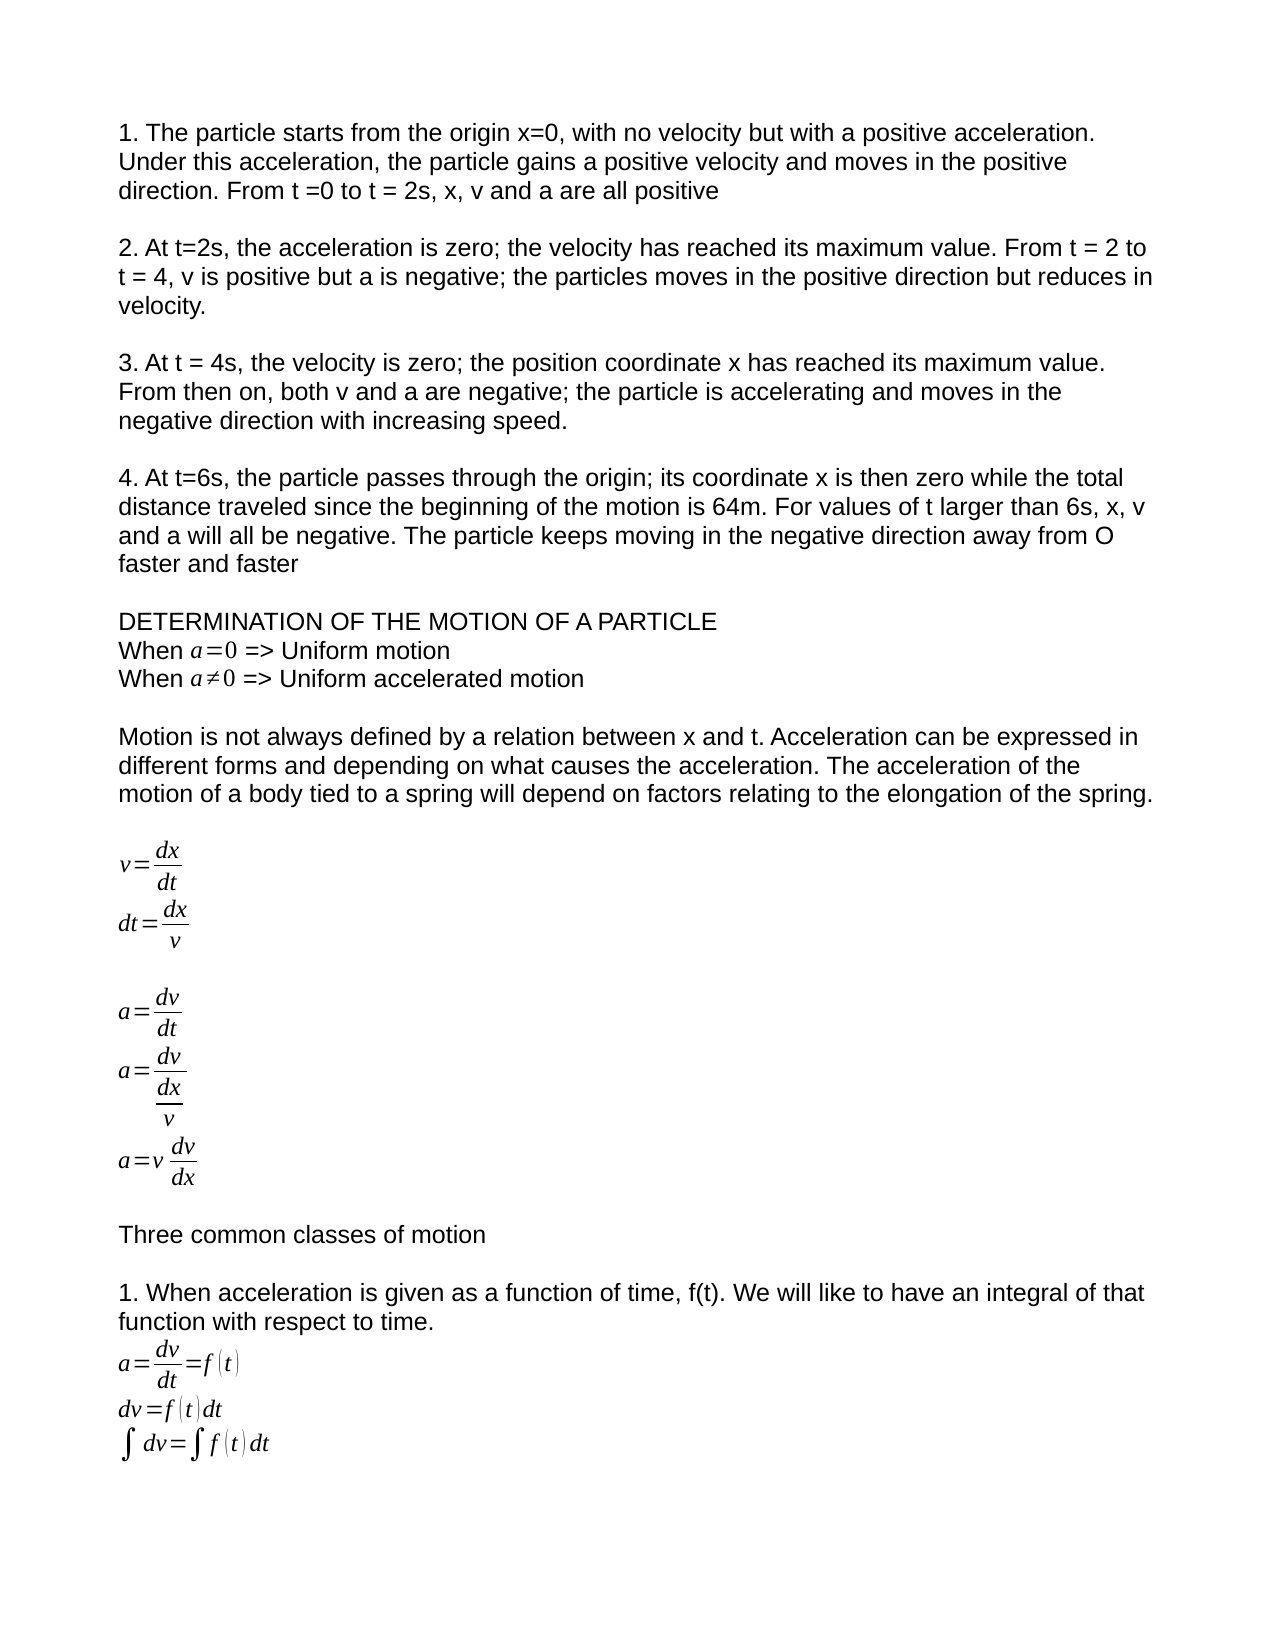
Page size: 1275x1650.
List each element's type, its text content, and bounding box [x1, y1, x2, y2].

text 4. At t=6s, the particle passes through the origin; its coordinate x is then zero while the total distance traveled since the beginning of the motion is 64m. For values of t larger than 6s, x, v and a will all be negative. The particle keeps moving in the negative direction away from O faster and faster [118, 463, 1157, 578]
text 1. The particle starts from the origin x=0, with no velocity but with a positive acceleration. Under this acceleration, the particle gains a positive velocity and moves in the positive direction. From t =0 to t = 2s, x, v and a are all positive [118, 118, 1157, 204]
text When => Uniform motion [118, 636, 1157, 664]
text Three common classes of motion [118, 1220, 1157, 1249]
text 2. At t=2s, the acceleration is zero; the velocity has reached its maximum value. From t = 2 to t = 4, v is positive but a is negative; the particles moves in the positive direction but reduces in velocity. [118, 233, 1157, 319]
text DETERMINATION OF THE MOTION OF A PARTICLE [118, 607, 1157, 636]
text 3. At t = 4s, the velocity is zero; the position coordinate x has reached its maximum value. From then on, both v and a are negative; the particle is accelerating and moves in the negative direction with increasing speed. [118, 348, 1157, 434]
text Motion is not always defined by a relation between x and t. Acceleration can be expressed in different forms and depending on what causes the acceleration. The acceleration of the motion of a body tied to a spring will depend on factors relating to the elongation of the spring. [118, 722, 1157, 808]
text When => Uniform accelerated motion [118, 664, 1157, 693]
text 1. When acceleration is given as a function of time, f(t). We will like to have an integral of that function with respect to time. [118, 1278, 1157, 1335]
